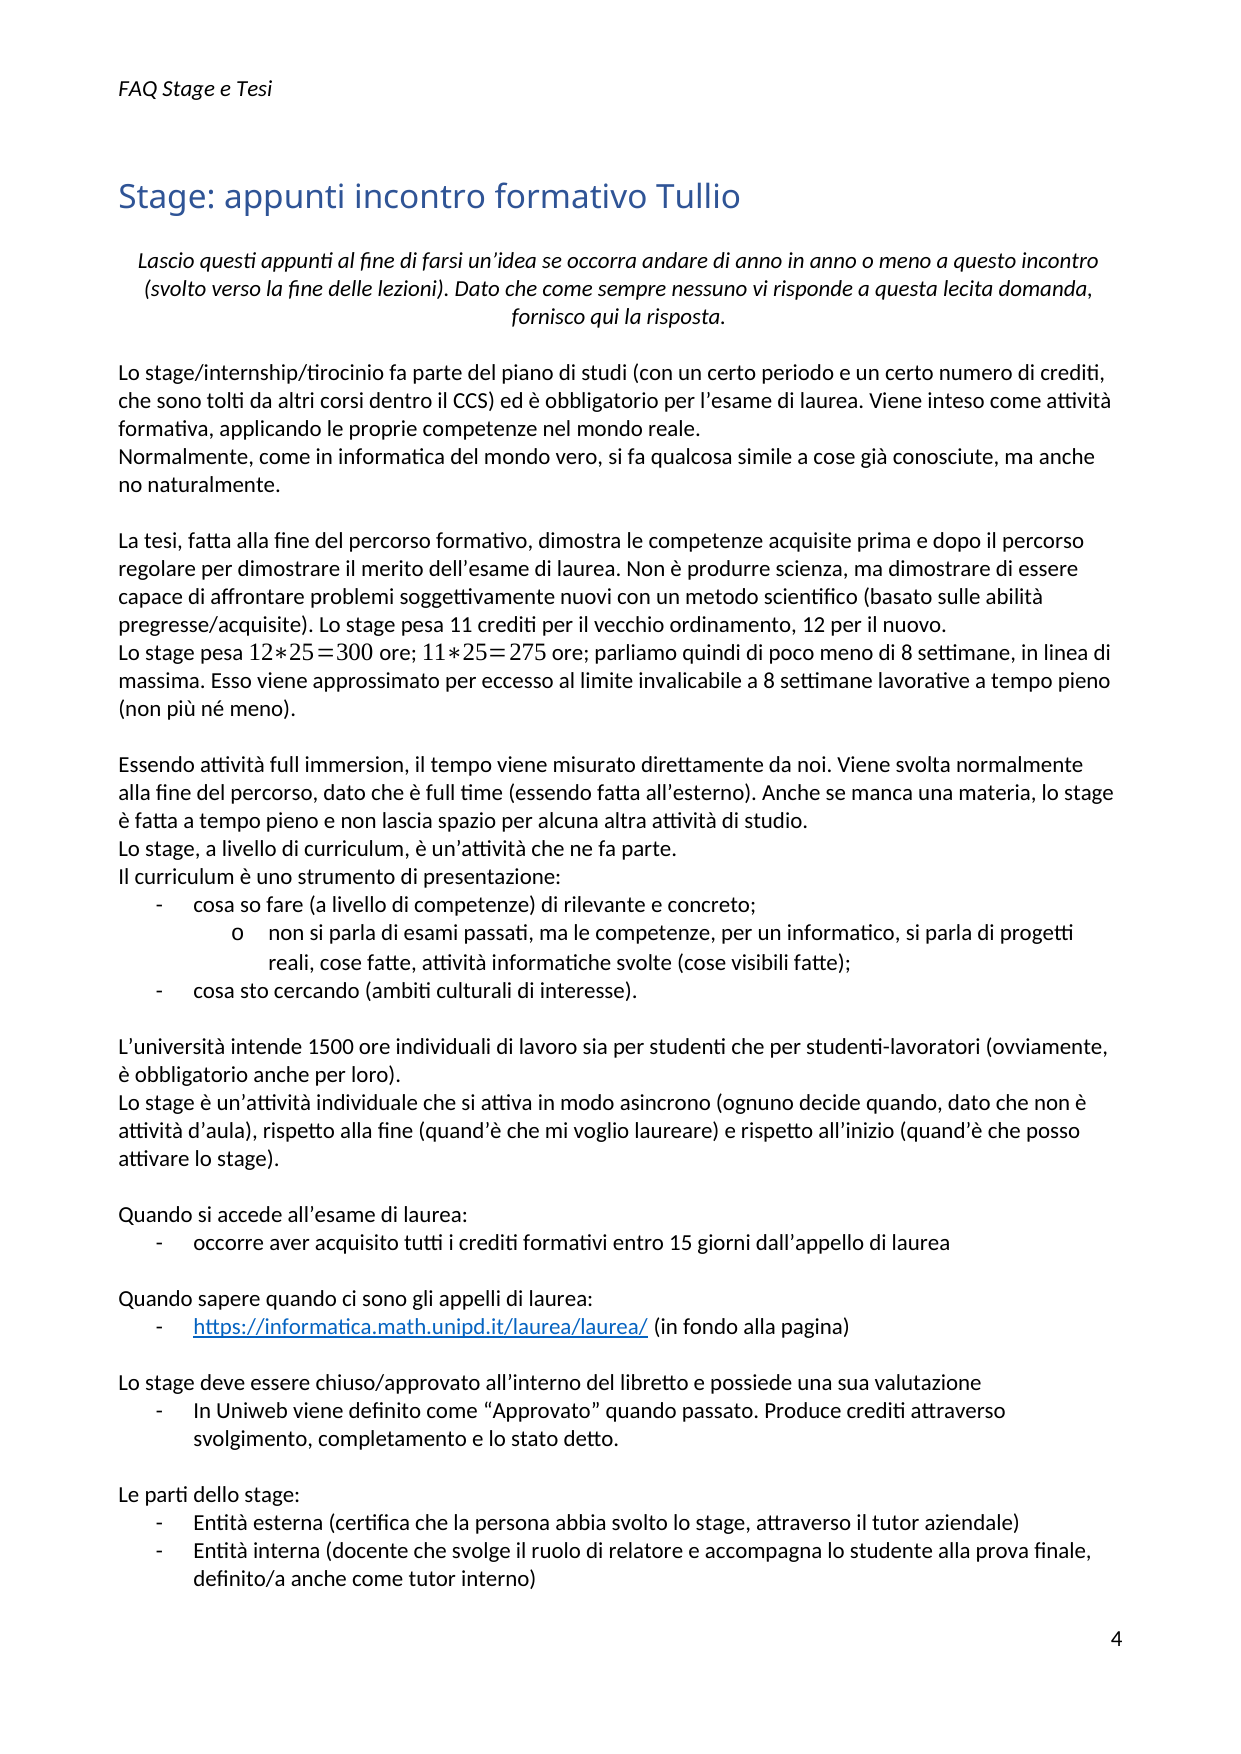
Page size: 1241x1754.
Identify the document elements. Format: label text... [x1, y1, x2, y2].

text Essendo attività full immersion, il tempo viene misurato direttamente da noi. Viene svolta normalmente alla fine del percorso, dato che è full time (essendo fatta all’esterno). Anche se manca una materia, lo stage è fatta a tempo pieno e non lascia spazio per alcuna altra attività di studio. [118, 750, 1122, 834]
list In Uniweb viene definito come “Approvato” quando passato. Produce crediti attraverso svolgimento, completamento e lo stato detto. [156, 1396, 1122, 1452]
list Entità esterna (certifica che la persona abbia svolto lo stage, attraverso il tutor aziendale) [156, 1508, 1122, 1536]
text Lo stage pesa ore; ore; parliamo quindi di poco meno di 8 settimane, in linea di massima. Esso viene approssimato per eccesso al limite invalicabile a 8 settimane lavorative a tempo pieno (non più né meno). [118, 638, 1122, 722]
text Lo stage deve essere chiuso/approvato all’interno del libretto e possiede una sua valutazione [118, 1368, 1122, 1396]
text Lo stage è un’attività individuale che si attiva in modo asincrono (ognuno decide quando, dato che non è attività d’aula), rispetto alla fine (quand’è che mi voglio laureare) e rispetto all’inizio (quand’è che posso attivare lo stage). [118, 1088, 1122, 1172]
text Lo stage, a livello di curriculum, è un’attività che ne fa parte. [118, 834, 1122, 862]
list occorre aver acquisito tutti i crediti formativi entro 15 giorni dall’appello di laurea [156, 1228, 1122, 1256]
text Quando sapere quando ci sono gli appelli di laurea: [118, 1284, 1122, 1312]
list Entità interna (docente che svolge il ruolo di relatore e accompagna lo studente alla prova finale, definito/a anche come tutor interno) [156, 1536, 1122, 1592]
text Lascio questi appunti al fine di farsi un’idea se occorra andare di anno in anno o meno a questo incontro (svolto verso la fine delle lezioni). Dato che come sempre nessuno vi risponde a questa lecita domanda, fornisco qui la risposta. [118, 246, 1122, 330]
list cosa so fare (a livello di competenze) di rilevante e concreto; [156, 891, 1122, 918]
text Normalmente, come in informatica del mondo vero, si fa qualcosa simile a cose già conosciute, ma anche no naturalmente. [118, 442, 1122, 498]
text Il curriculum è uno strumento di presentazione: [118, 862, 1122, 891]
list non si parla di esami passati, ma le competenze, per un informatico, si parla di progetti reali, cose fatte, attività informatiche svolte (cose visibili fatte); [231, 918, 1122, 976]
text L’università intende 1500 ore individuali di lavoro sia per studenti che per studenti-lavoratori (ovviamente, è obbligatorio anche per loro). [118, 1032, 1122, 1088]
text La tesi, fatta alla fine del percorso formativo, dimostra le competenze acquisite prima e dopo il percorso regolare per dimostrare il merito dell’esame di laurea. Non è produrre scienza, ma dimostrare di essere capace di affrontare problemi soggettivamente nuovi con un metodo scientifico (basato sulle abilità pregresse/acquisite). Lo stage pesa 11 crediti per il vecchio ordinamento, 12 per il nuovo. [118, 526, 1122, 638]
list https://informatica.math.unipd.it/laurea/laurea/ (in fondo alla pagina) [156, 1312, 1122, 1340]
text Le parti dello stage: [118, 1480, 1122, 1508]
text Quando si accede all’esame di laurea: [118, 1200, 1122, 1228]
text Lo stage/internship/tirocinio fa parte del piano di studi (con un certo periodo e un certo numero di crediti, che sono tolti da altri corsi dentro il CCS) ed è obbligatorio per l’esame di laurea. Viene inteso come attività formativa, applicando le proprie competenze nel mondo reale. [118, 358, 1122, 442]
subtitle Stage: appunti incontro formativo Tullio [118, 173, 1122, 218]
list cosa sto cercando (ambiti culturali di interesse). [156, 976, 1122, 1004]
